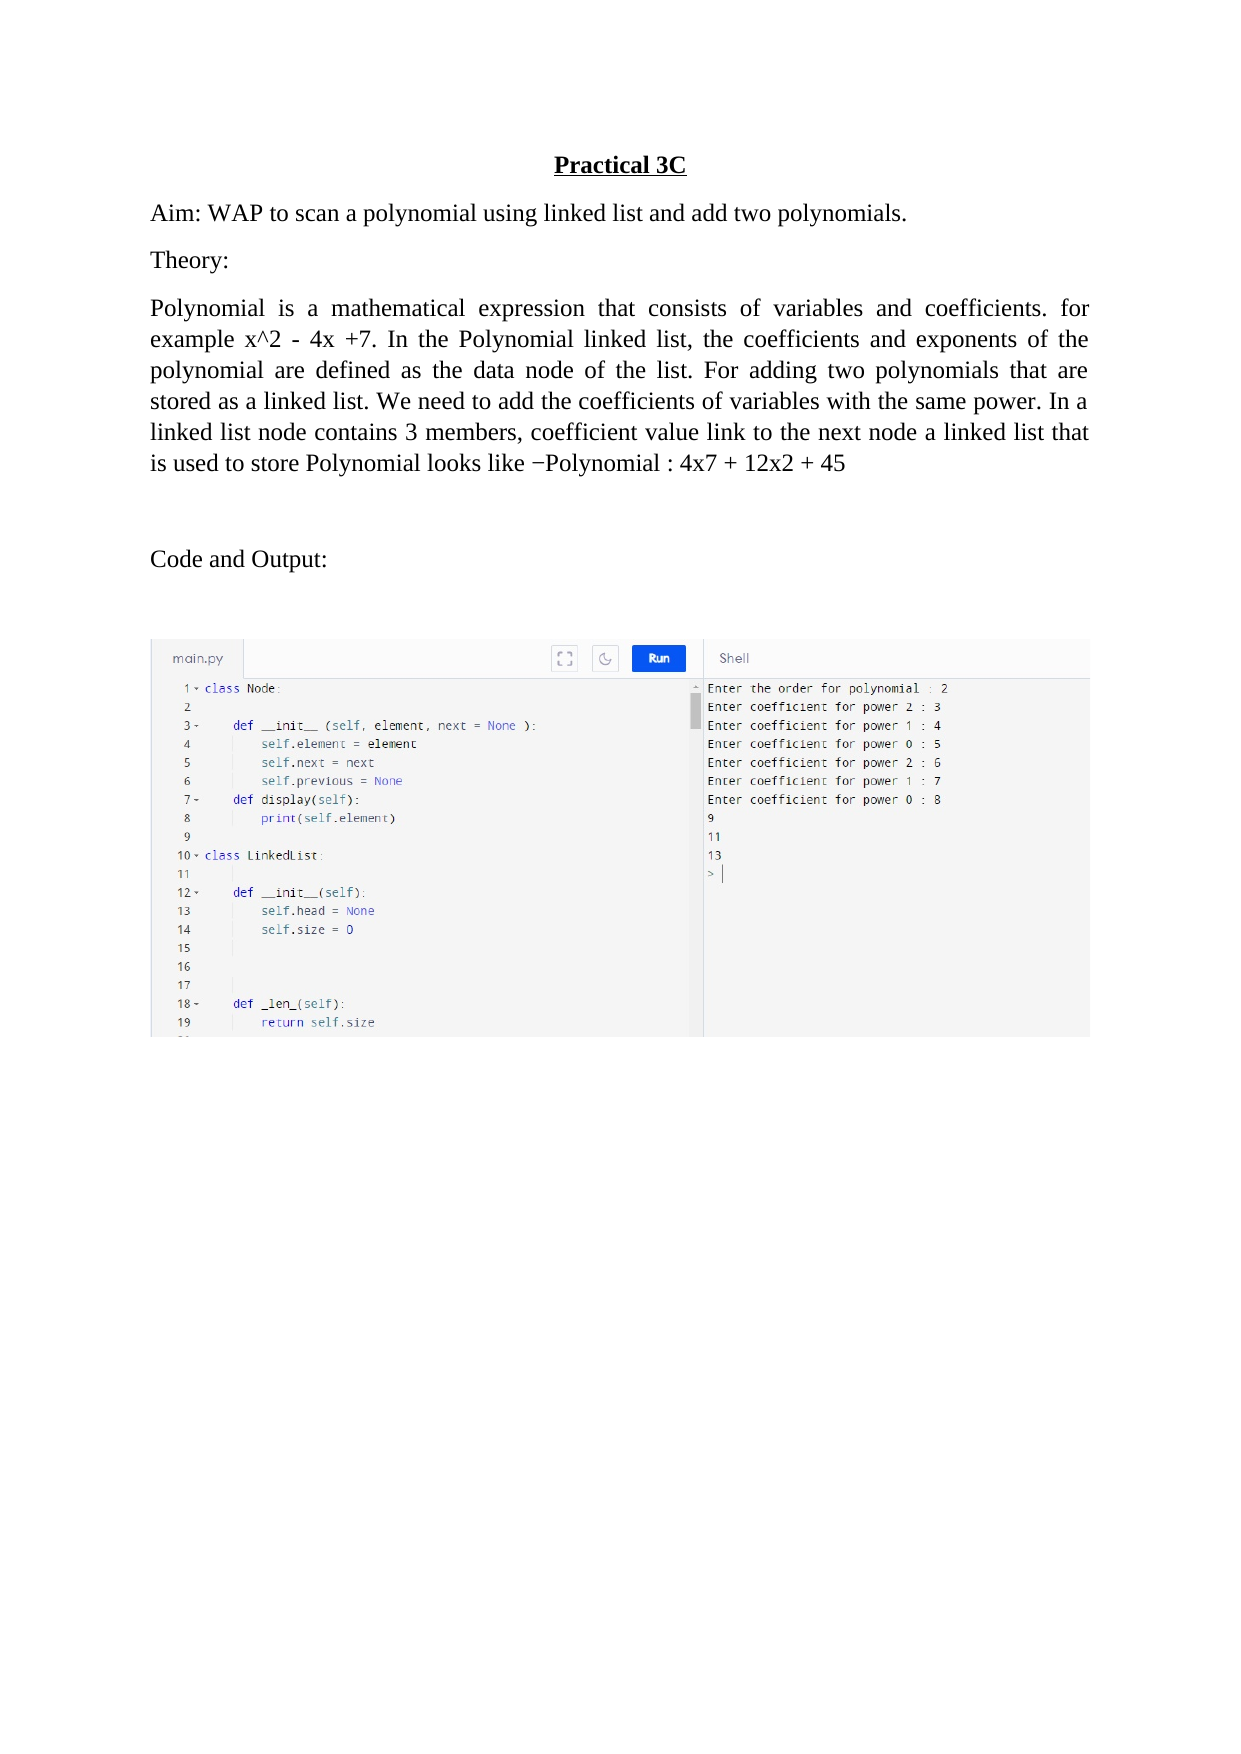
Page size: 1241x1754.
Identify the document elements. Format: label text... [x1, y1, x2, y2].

text Polynomial is a mathematical expression that consists of variables and coefficients. for example x^2 - 4x +7. In the Polynomial linked list, the coefficients and exponents of the polynomial are defined as the data node of the list. For adding two polynomials that are stored as a linked list. We need to add the coefficients of variables with the same power. In a linked list node contains 3 members, coefficient value link to the next node a linked list that is used to store Polynomial looks like −Polynomial : 4x7 + 12x2 + 45 [150, 293, 1090, 477]
text Code and Output: [150, 544, 1090, 572]
picture [150, 639, 1091, 1037]
text Aim: WAP to scan a polynomial using linked list and add two polynomials. [150, 198, 1090, 226]
text Practical 3C [150, 150, 1090, 179]
text Theory: [150, 245, 1090, 274]
